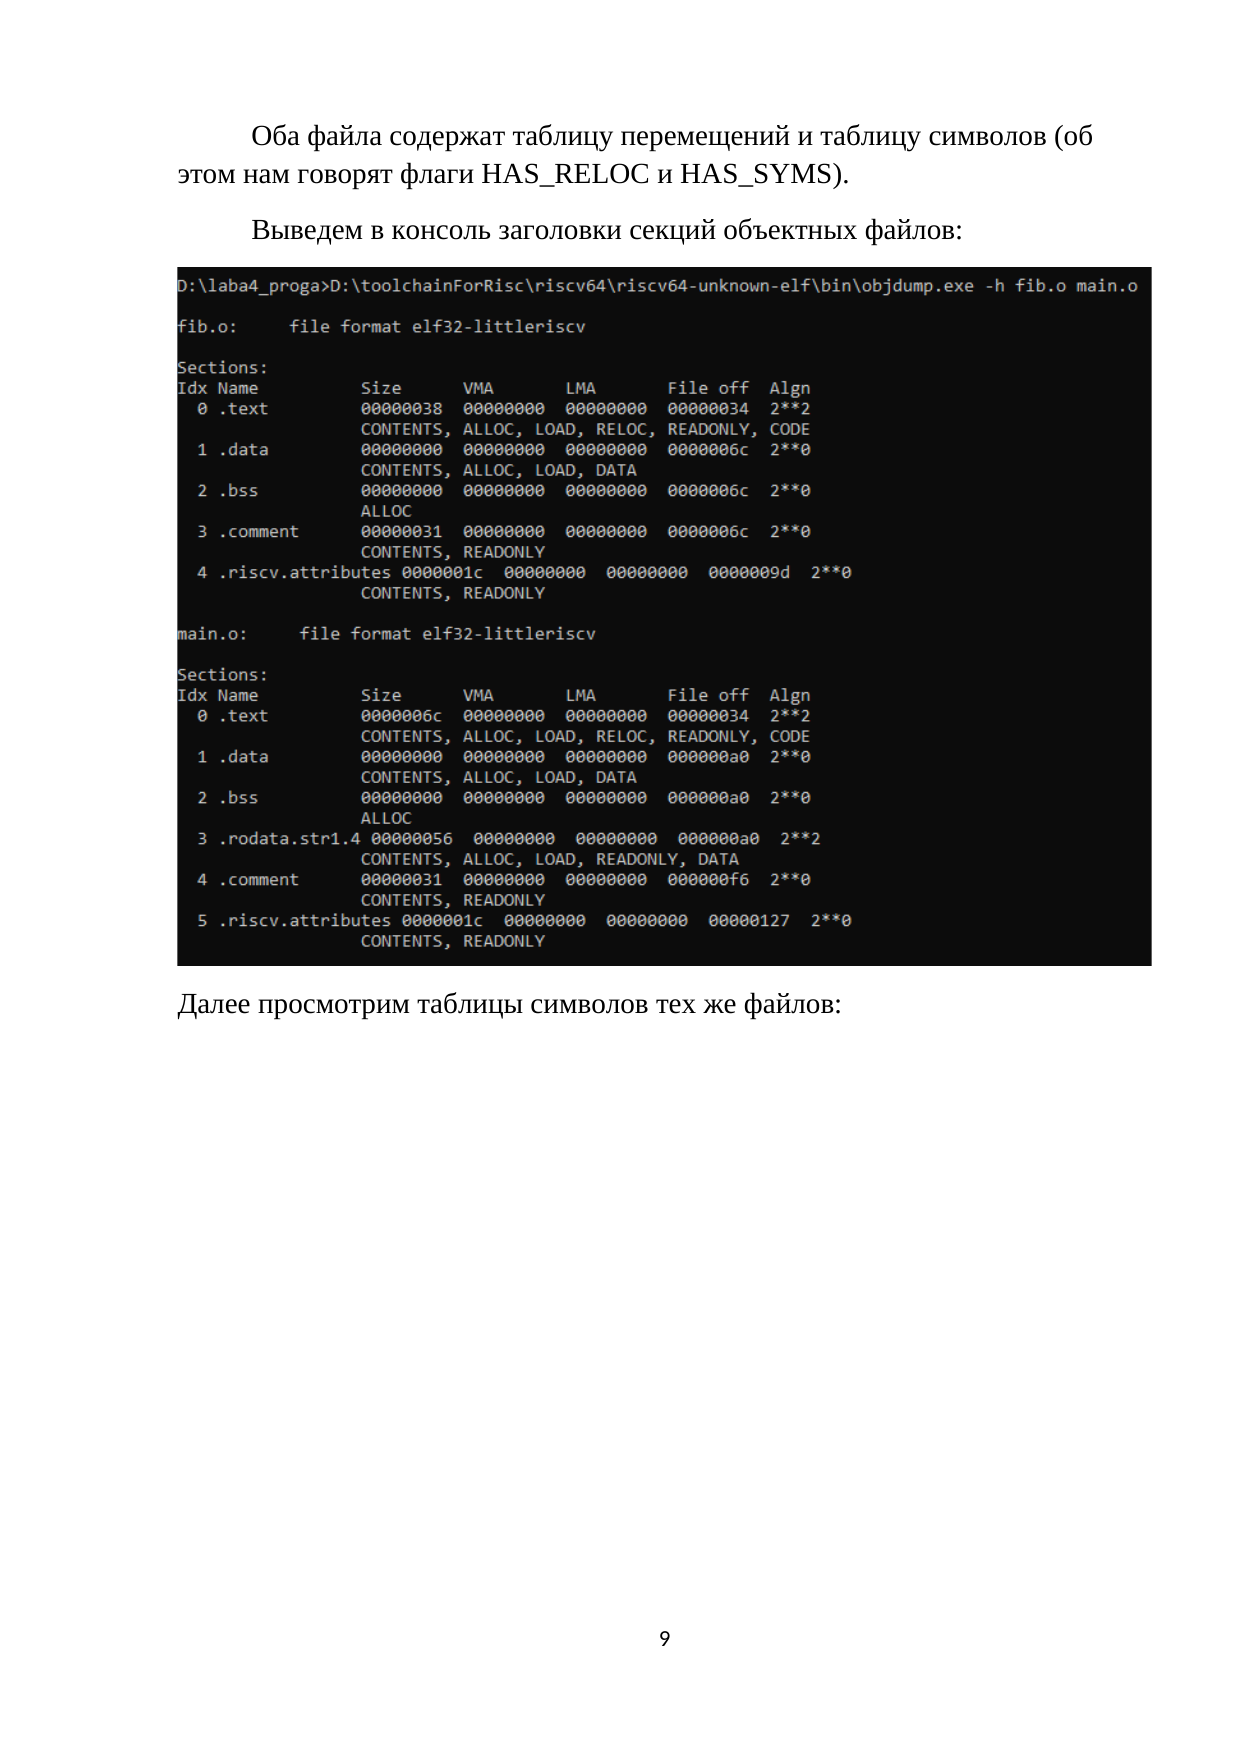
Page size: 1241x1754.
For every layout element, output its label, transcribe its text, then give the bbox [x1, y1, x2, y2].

picture [177, 267, 1152, 966]
text Выведем в консоль заголовки секций объектных файлов: [177, 212, 1152, 245]
text Далее просмотрим таблицы символов тех же файлов: [177, 987, 1152, 1020]
text Оба файла содержат таблицу перемещений и таблицу символов (об этом нам говорят флаги HAS_RELOC и HAS_SYMS). [177, 118, 1152, 190]
